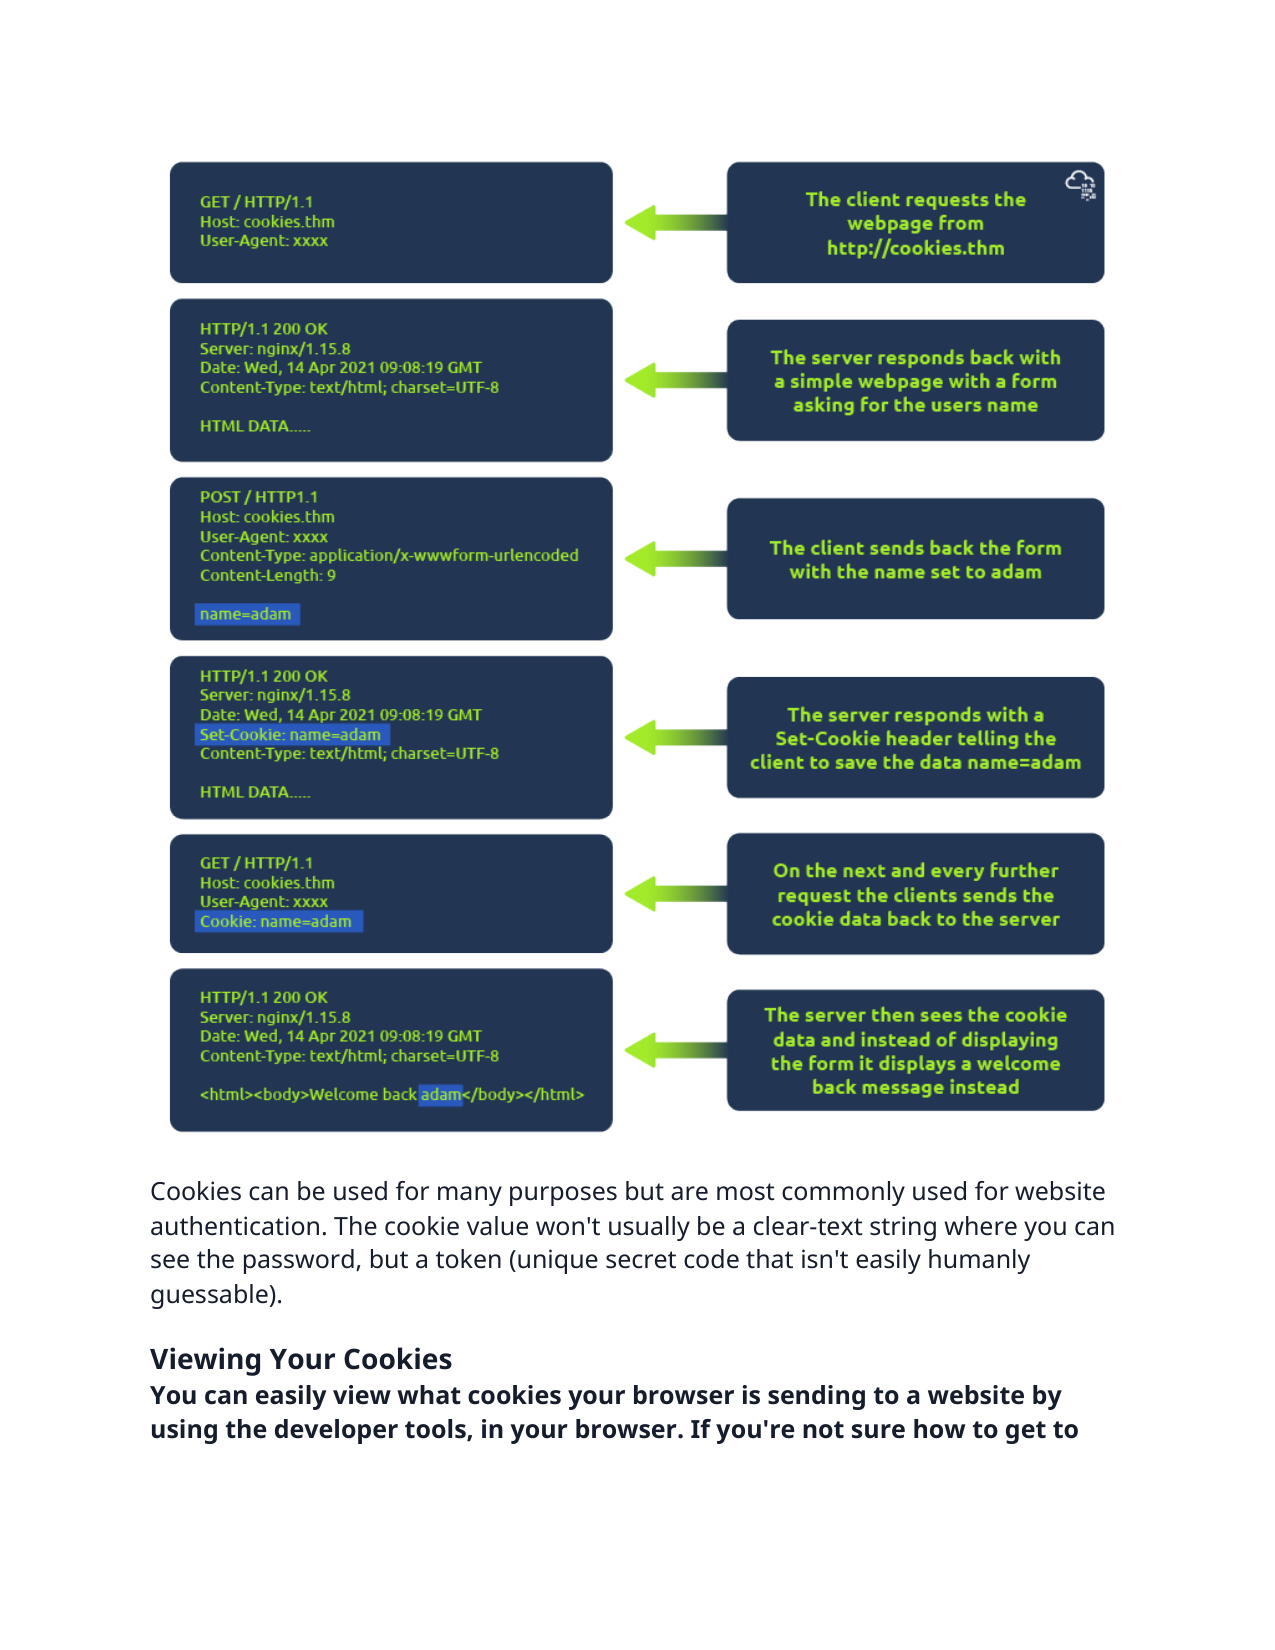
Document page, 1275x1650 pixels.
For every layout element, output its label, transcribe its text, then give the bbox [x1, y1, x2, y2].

text Viewing Your Cookies [150, 1339, 1125, 1378]
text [150, 1378, 1125, 1446]
text Cookies can be used for many purposes but are most commonly used for website authentication. The cookie value won't usually be a clear-text string where you can see the password, but a token (unique secret code that isn't easily humanly guessable). [150, 1174, 1125, 1310]
picture [150, 150, 1125, 1145]
